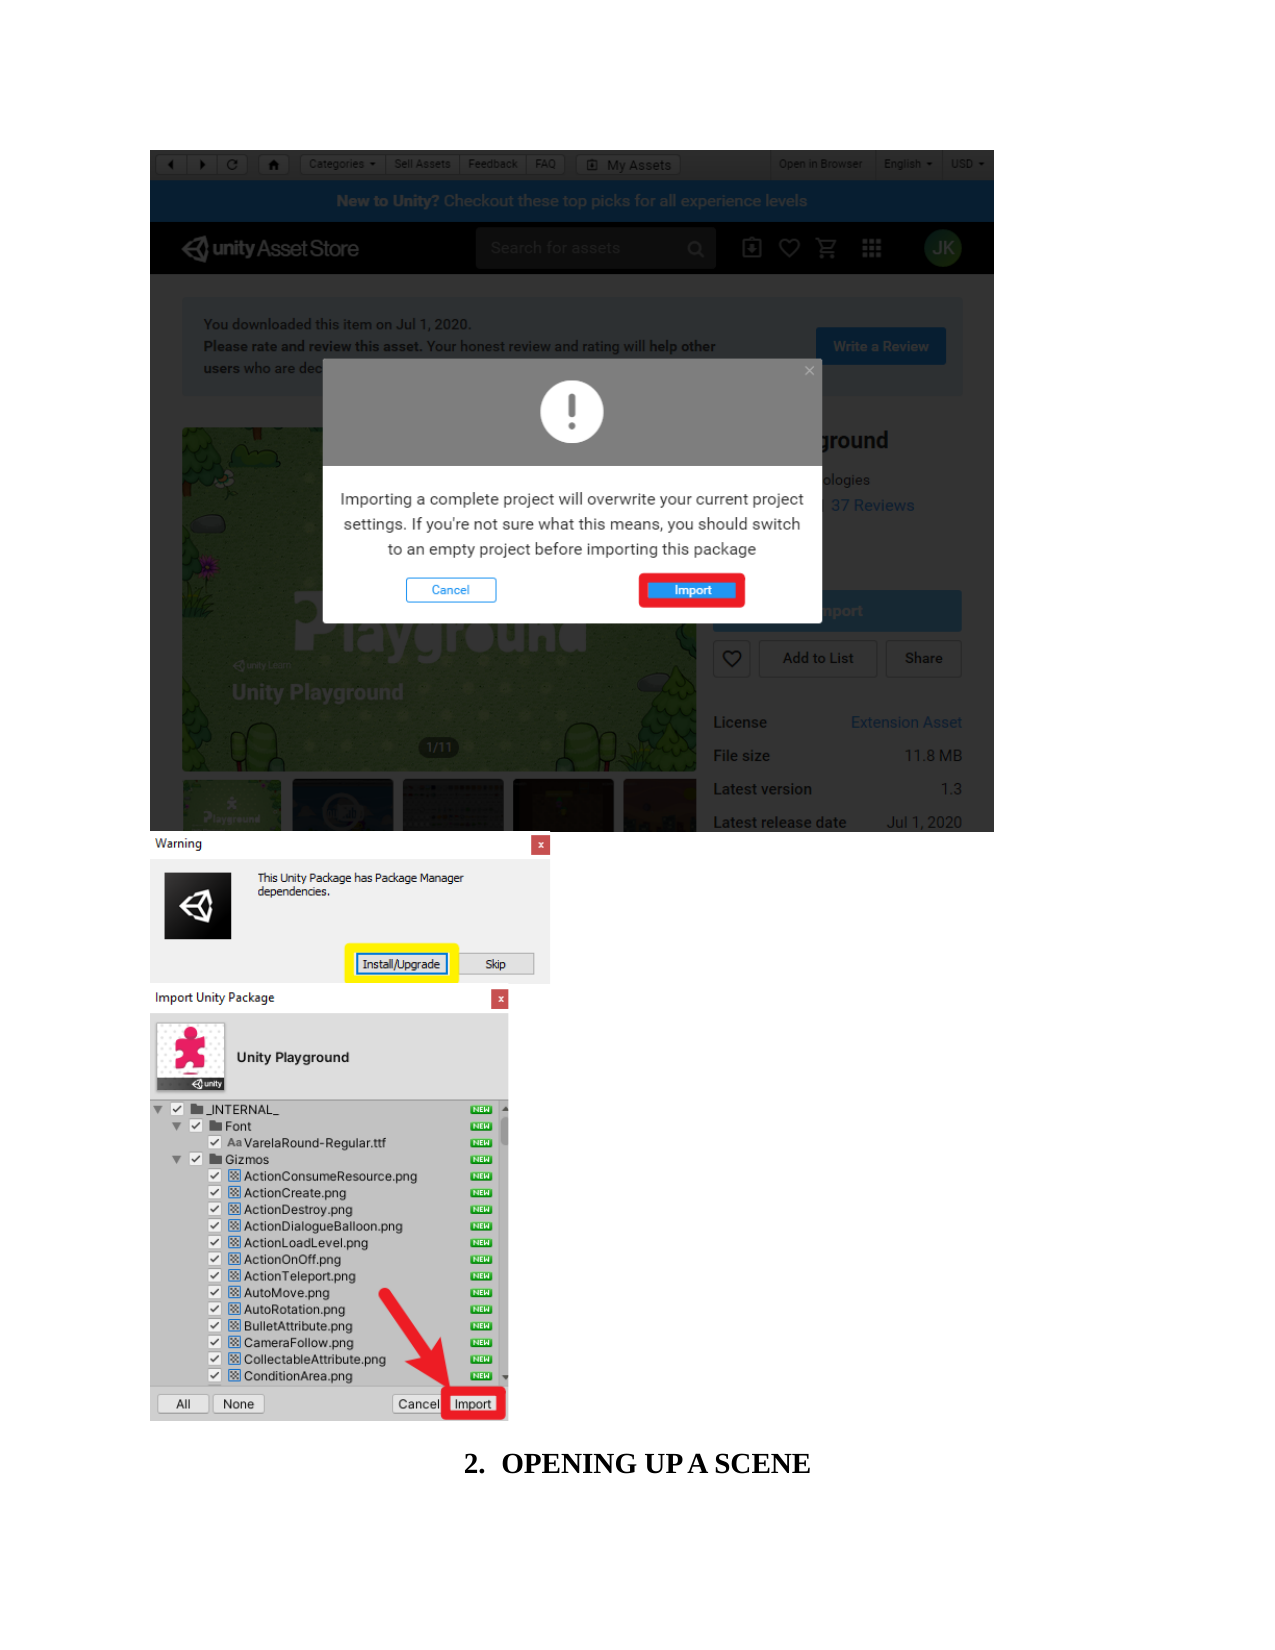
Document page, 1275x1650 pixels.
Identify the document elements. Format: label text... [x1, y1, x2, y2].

picture [150, 150, 994, 1421]
subtitle Opening Up A Scene [150, 1446, 1125, 1479]
